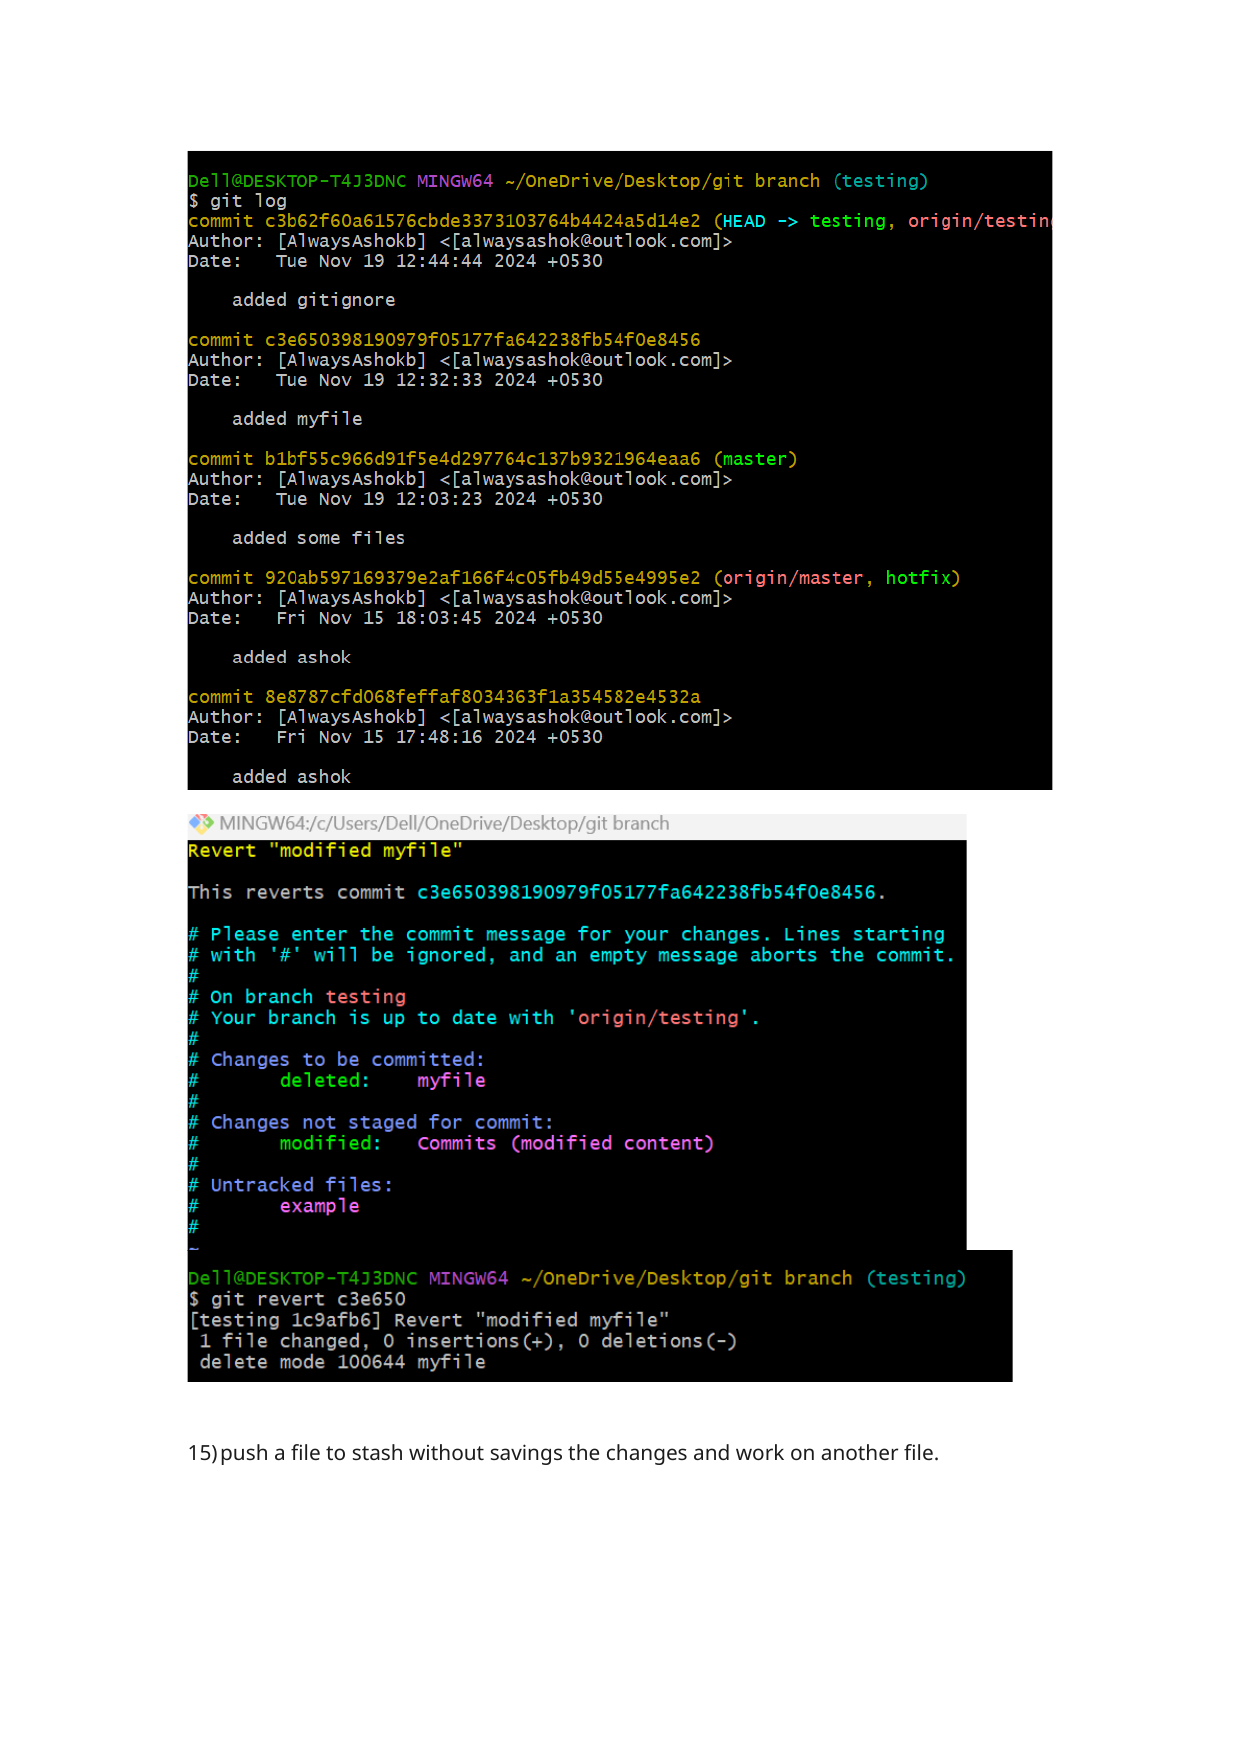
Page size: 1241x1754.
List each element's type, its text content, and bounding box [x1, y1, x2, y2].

picture [187, 150, 1053, 790]
picture [187, 814, 1013, 1382]
list push a file to stash without savings the changes and work on another file. [187, 1438, 1053, 1467]
